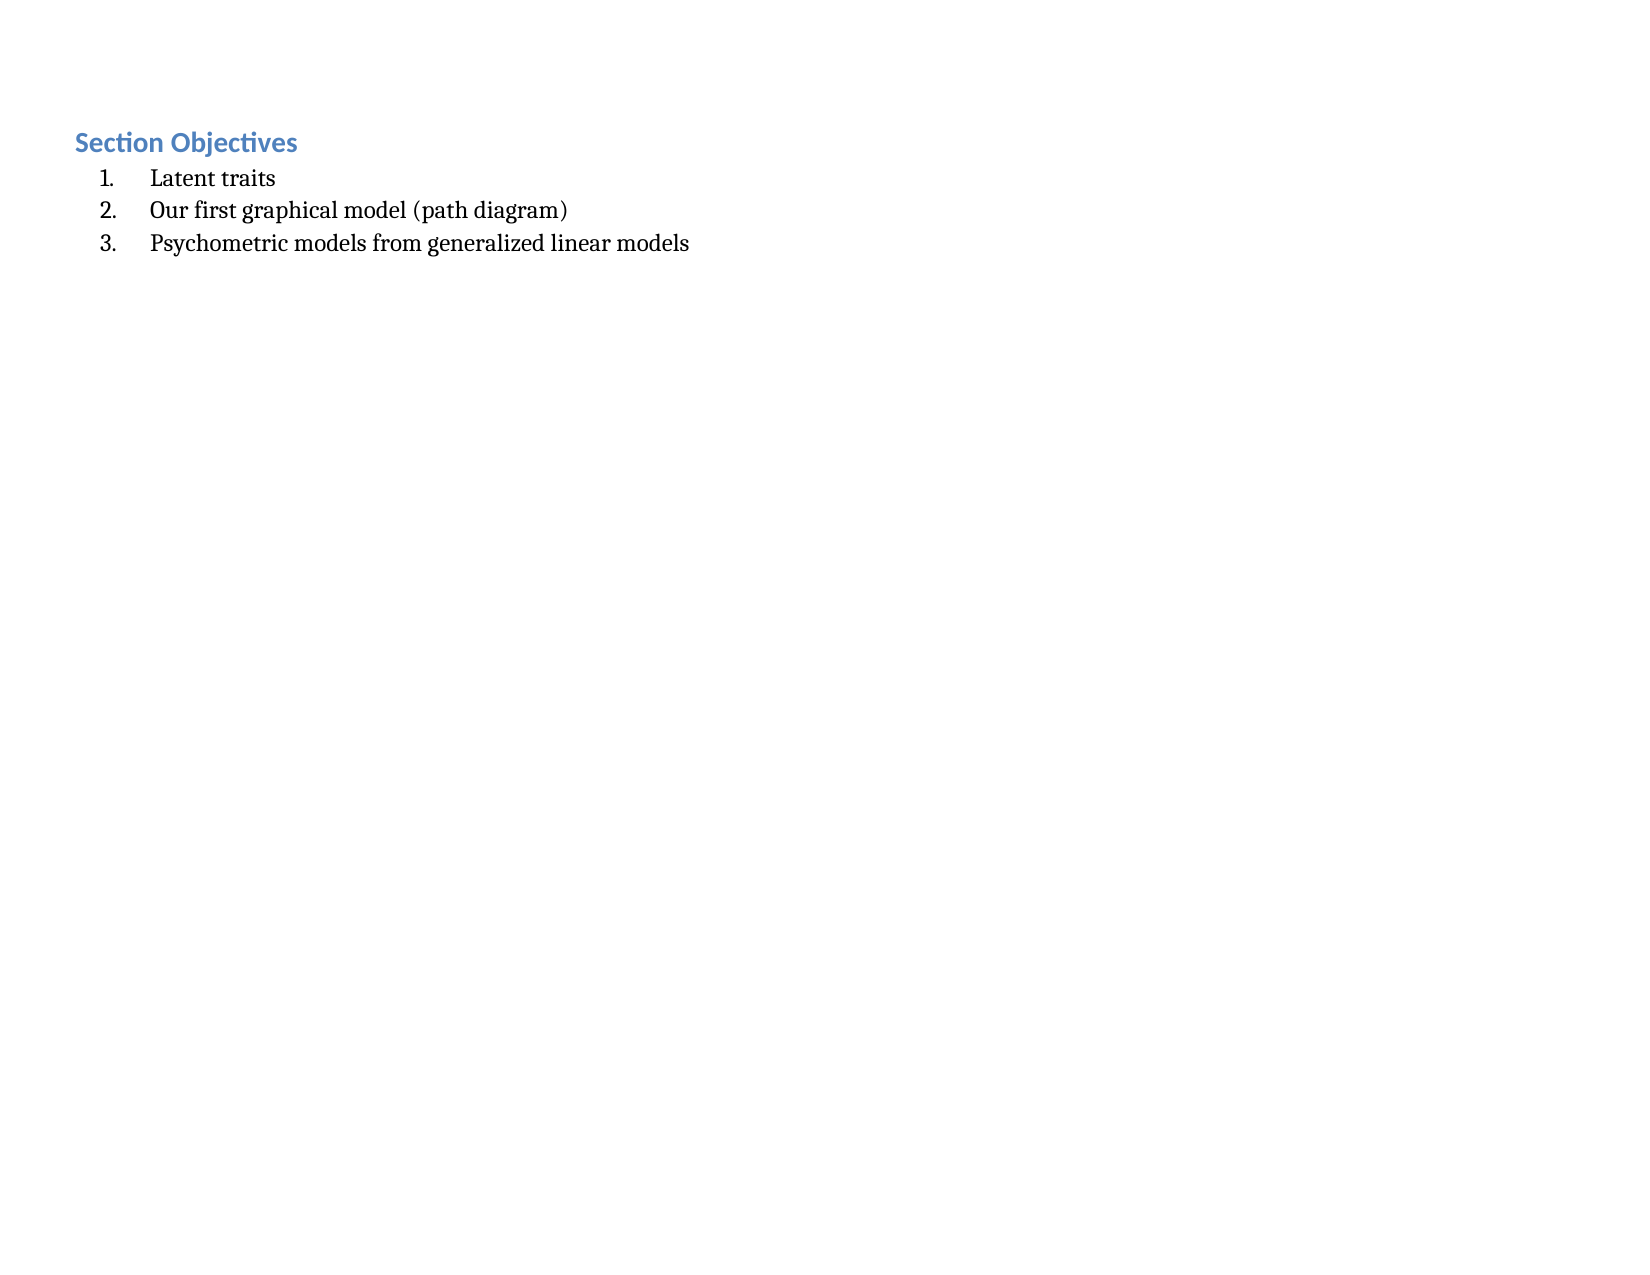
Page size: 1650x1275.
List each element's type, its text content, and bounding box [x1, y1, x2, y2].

list Latent traits [100, 164, 1575, 193]
subtitle Section Objectives [75, 124, 1575, 160]
list Our first graphical model (path diagram) [100, 196, 1575, 225]
list Psychometric models from generalized linear models [100, 229, 1575, 258]
